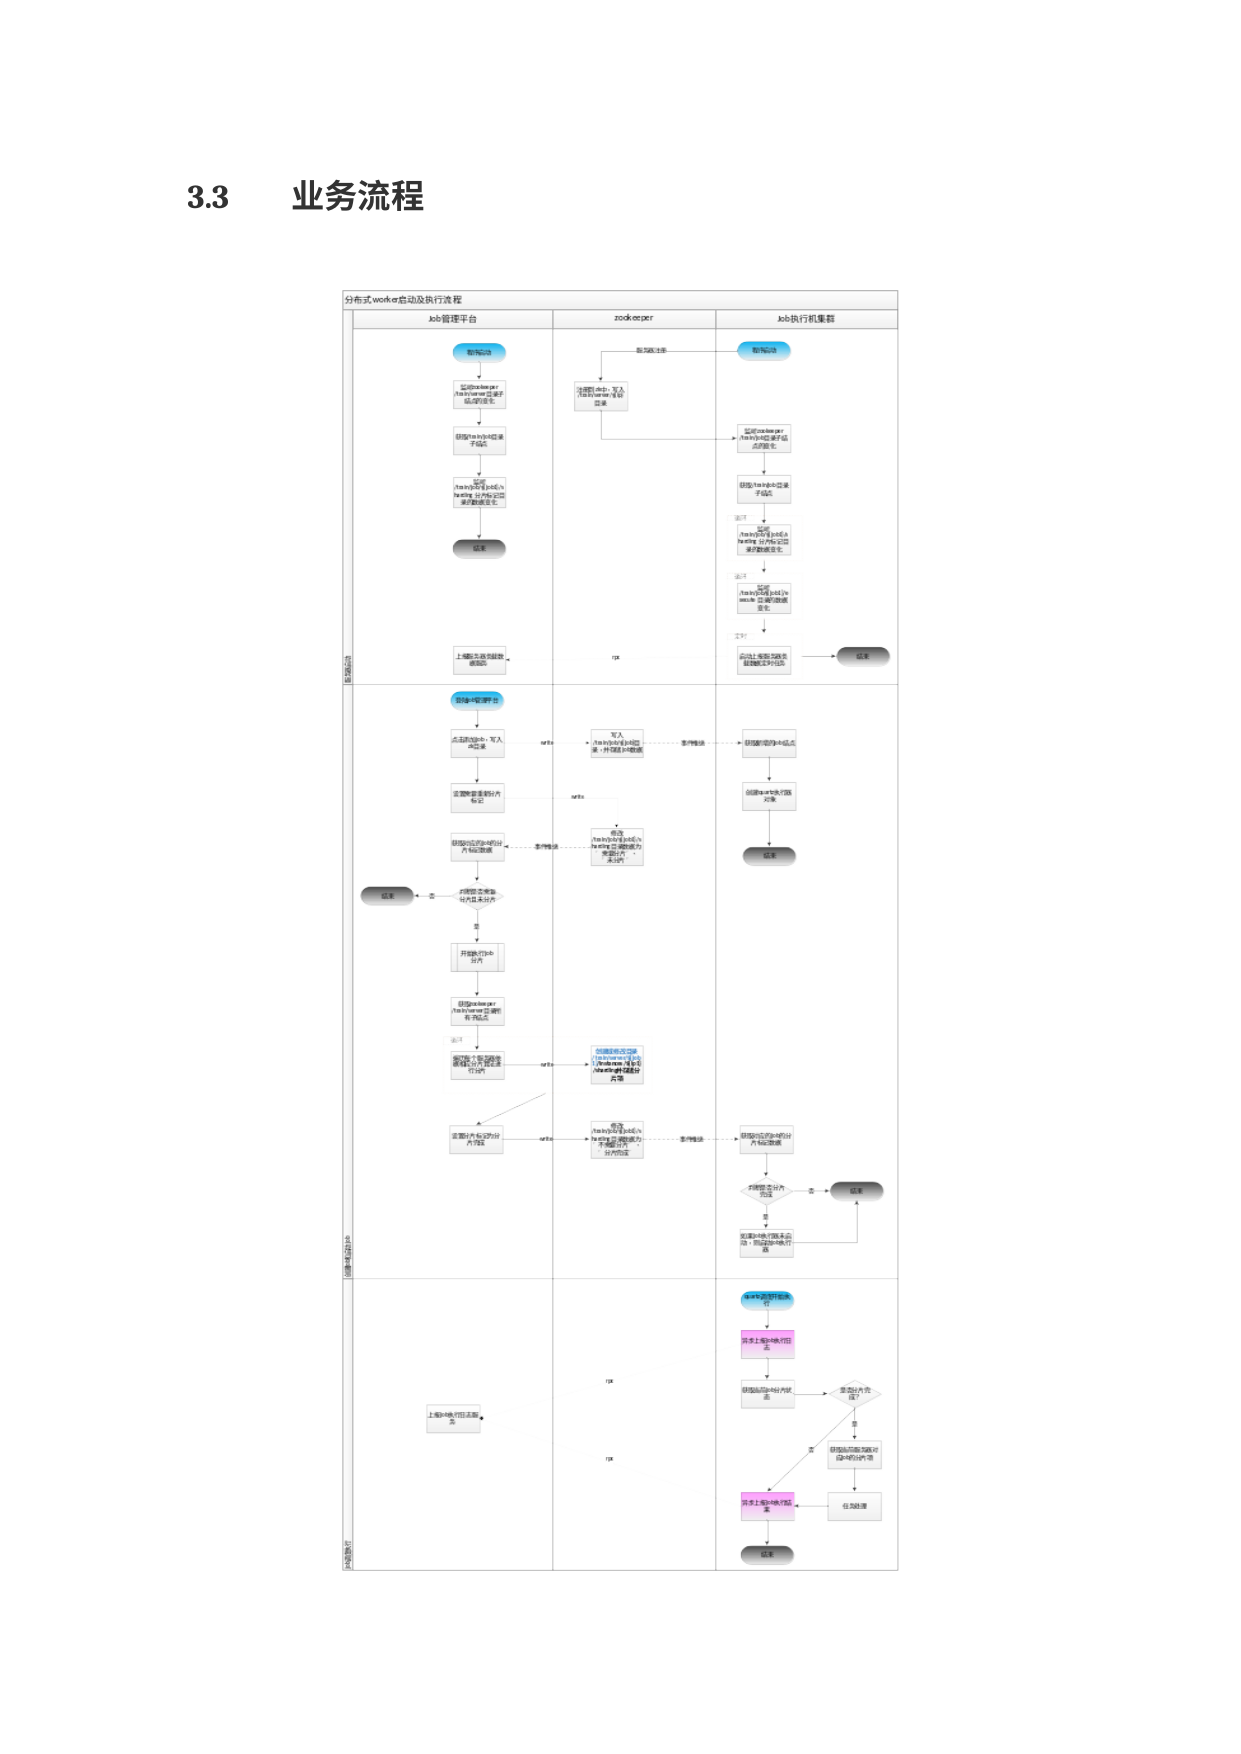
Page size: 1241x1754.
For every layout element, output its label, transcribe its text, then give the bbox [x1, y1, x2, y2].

subtitle 业务流程 [187, 162, 1053, 227]
